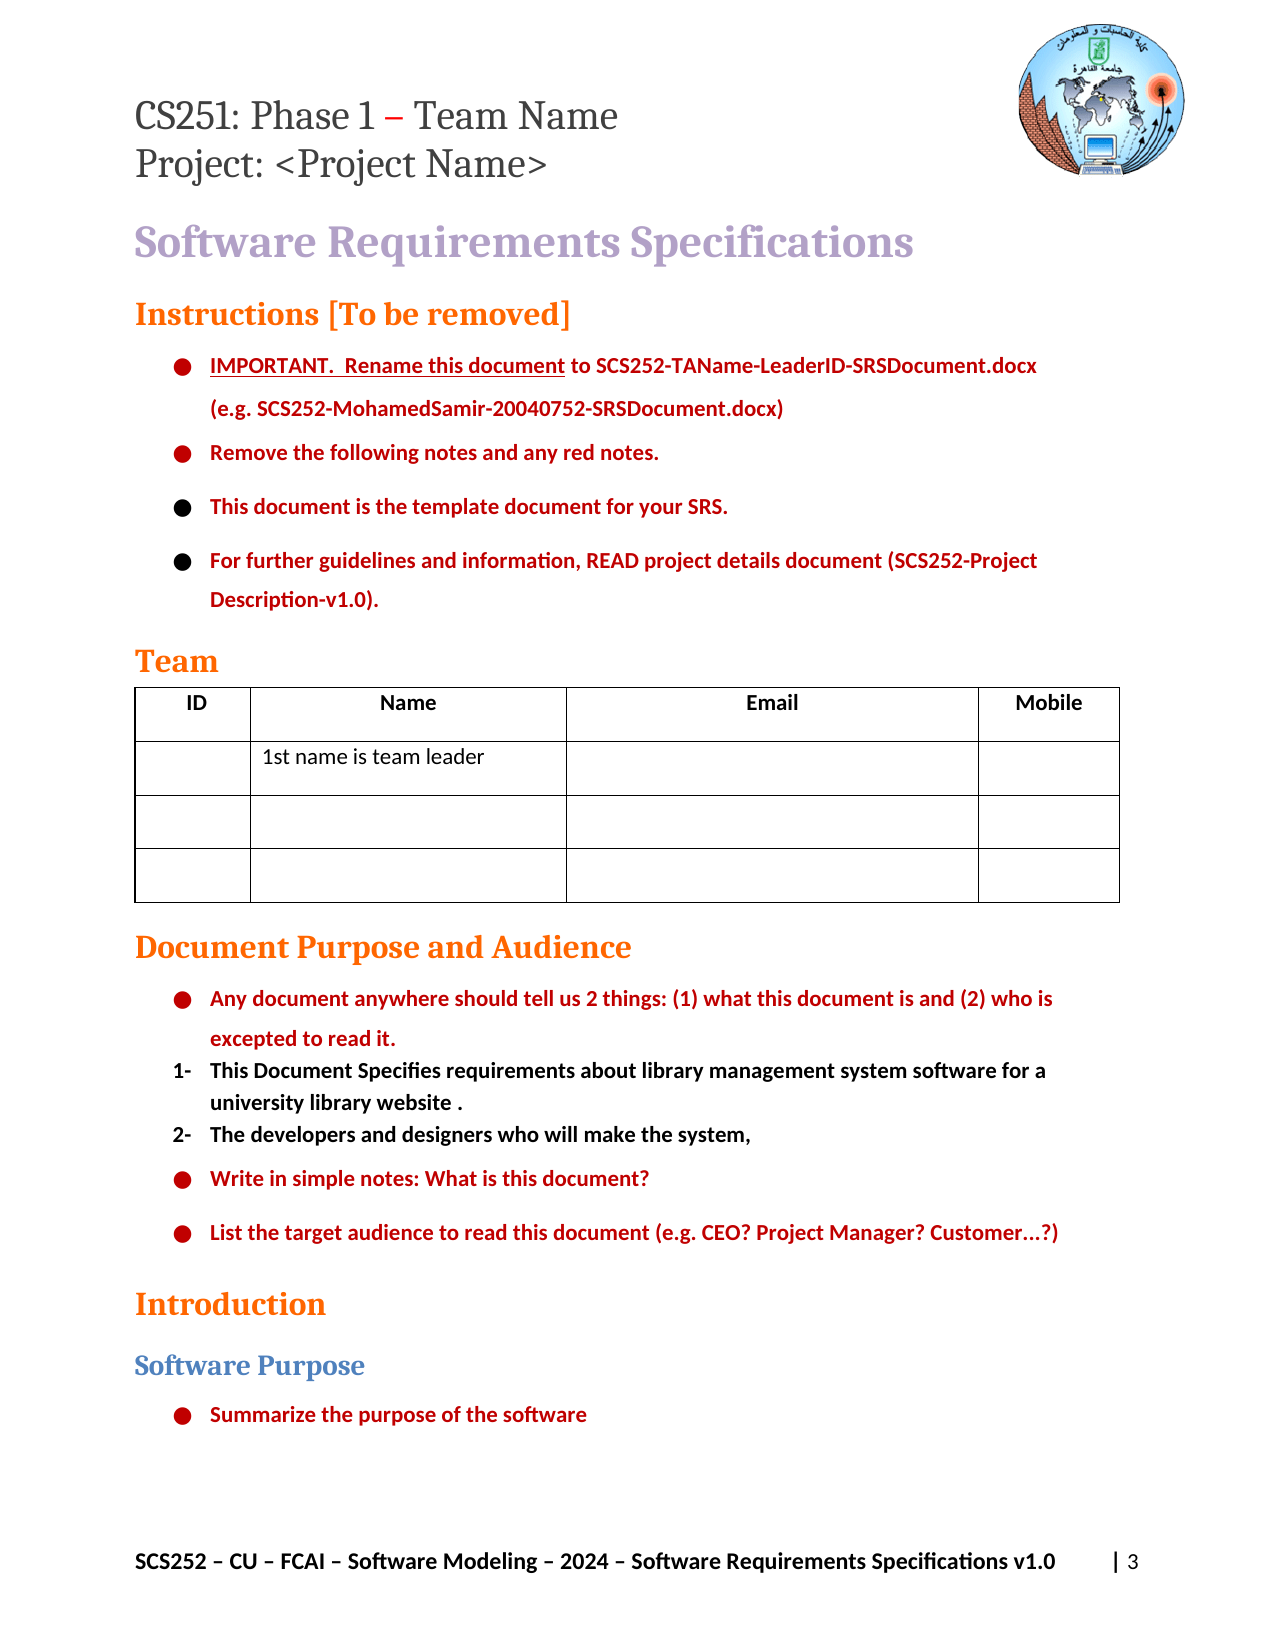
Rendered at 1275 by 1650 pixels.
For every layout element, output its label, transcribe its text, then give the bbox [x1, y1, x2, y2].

table_cell [567, 796, 978, 848]
text (e.g. SCS252-MohamedSamir-20040752-SRSDocument.docx) [210, 394, 1140, 422]
picture [1018, 24, 1186, 180]
subtitle Software Purpose [135, 1349, 1140, 1382]
list For further guidelines and information, READ project details document (SCS252-Project Description-v1.0). [172, 534, 1140, 613]
list List the target audience to read this document (e.g. CEO? Project Manager? Customer...?) [172, 1206, 1140, 1253]
table_header Email [567, 688, 978, 741]
table_cell [979, 742, 1119, 794]
table_cell [251, 849, 566, 902]
table_cell [567, 742, 978, 794]
list This document is the template document for your SRS. [172, 480, 1140, 527]
subtitle Instructions [To be removed] [135, 295, 1140, 334]
table_header Mobile [979, 688, 1119, 741]
list Remove the following notes and any red notes. [172, 426, 1140, 473]
list Write in simple notes: What is this document? [172, 1152, 1140, 1199]
table_cell [136, 796, 250, 848]
table_header Name [251, 688, 566, 741]
list Any document anywhere should tell us 2 things: (1) what this document is and (2) who is excepted to read it. [172, 973, 1140, 1052]
table_cell 1st name is team leader [251, 742, 566, 794]
list Summarize the purpose of the software [172, 1388, 1140, 1436]
table_cell [251, 796, 566, 848]
list This Document Specifies requirements about library management system software for a university library website . [172, 1056, 1140, 1116]
table_cell [979, 849, 1119, 902]
subtitle Document Purpose and Audience [135, 928, 1140, 966]
list The developers and designers who will make the system, [172, 1120, 1140, 1148]
list IMPORTANT. Rename this document to SCS252-TAName-LeaderID-SRSDocument.docx [172, 340, 1140, 387]
table_cell [567, 849, 978, 902]
table_cell [979, 796, 1119, 848]
table_cell [136, 849, 250, 902]
table_cell [136, 742, 250, 794]
table_header ID [136, 688, 250, 741]
subtitle Team [135, 642, 1140, 681]
subtitle Introduction [135, 1285, 1140, 1324]
